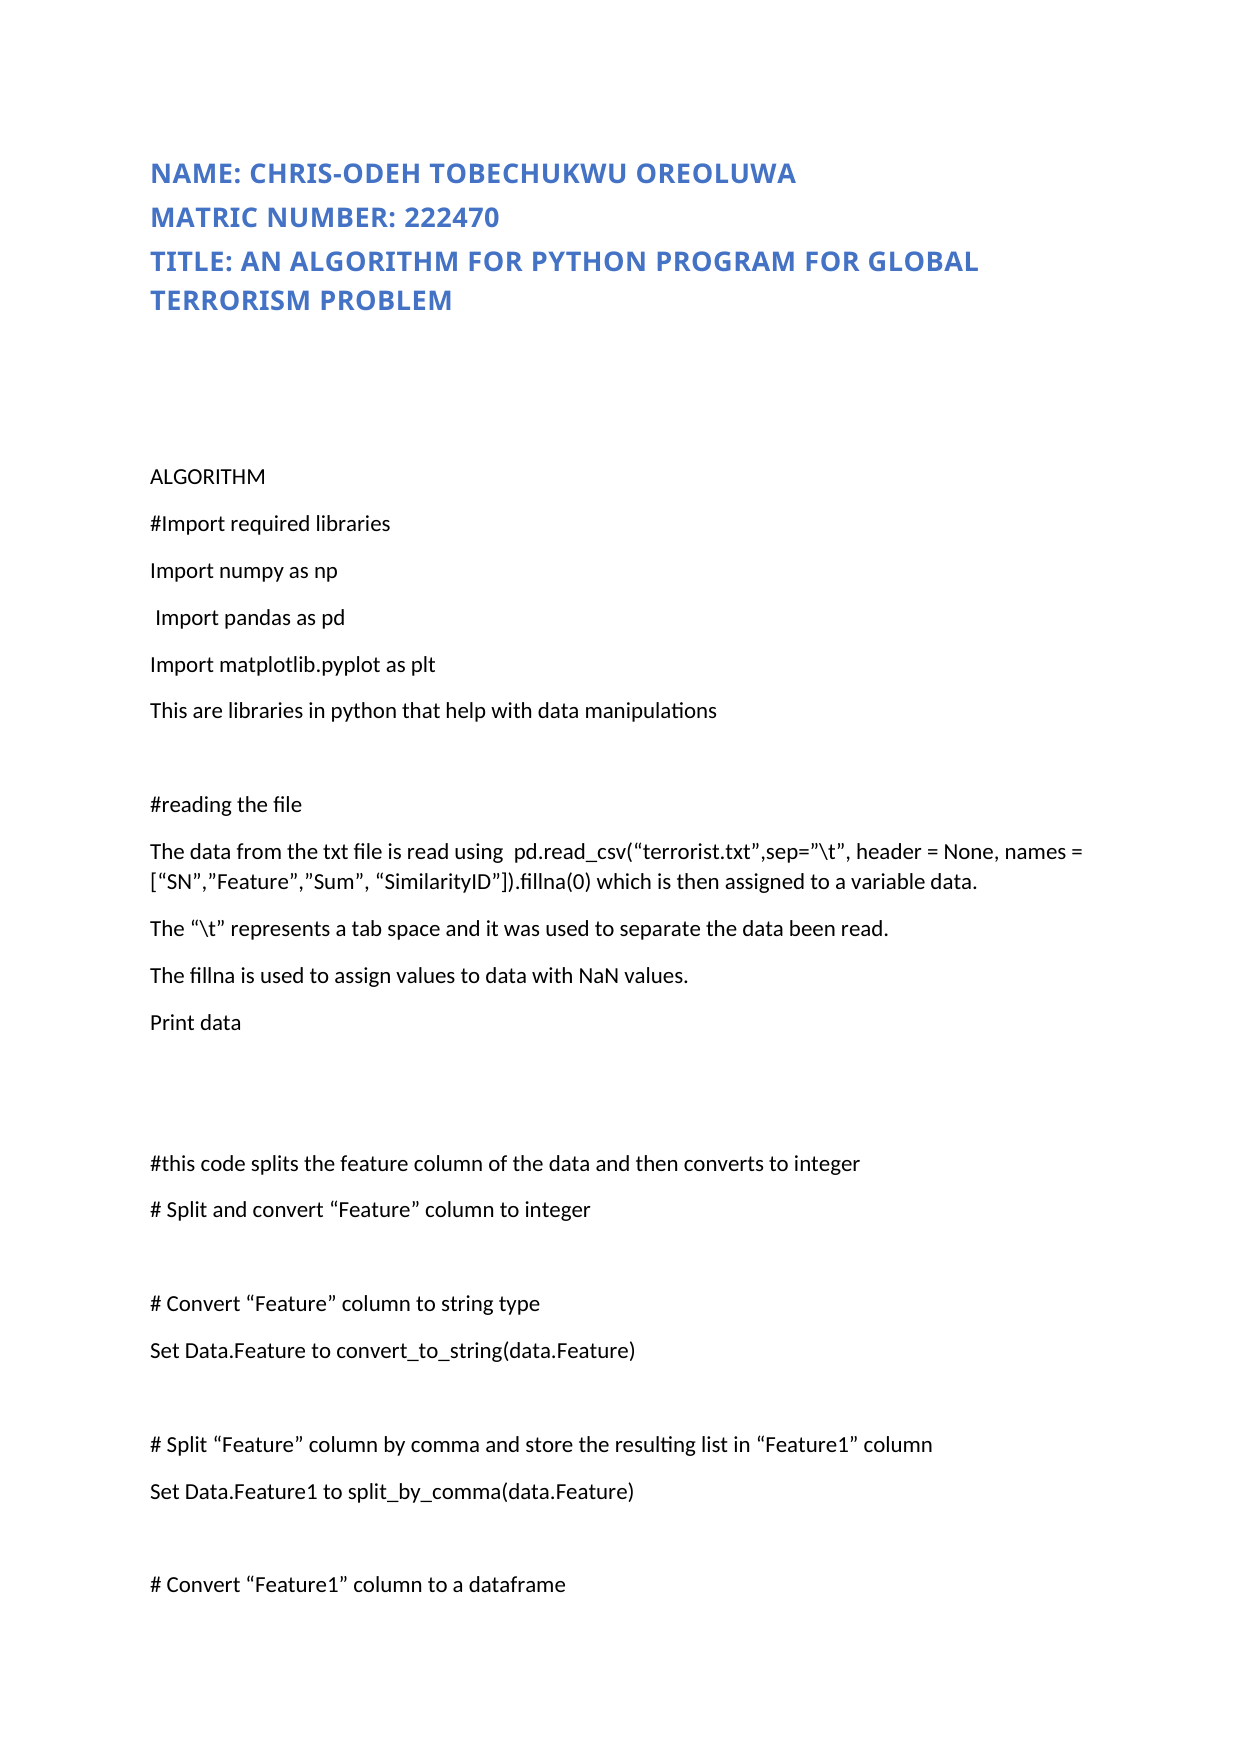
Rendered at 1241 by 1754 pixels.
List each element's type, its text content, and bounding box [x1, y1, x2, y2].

text #reading the file [150, 790, 1090, 818]
subtitle TITLE: AN ALGORITHM FOR PYTHON PROGRAM FOR GLOBAL TERRORISM PROBLEM [150, 242, 1090, 319]
text The fillna is used to assign values to data with NaN values. [150, 961, 1090, 989]
text Set Data.Feature1 to split_by_comma(data.Feature) [150, 1477, 1090, 1505]
text Import pandas as pd [150, 603, 1090, 631]
text #this code splits the feature column of the data and then converts to integer [150, 1149, 1090, 1177]
text This are libraries in python that help with data manipulations [150, 697, 1090, 725]
text ALGORITHM [150, 462, 1090, 490]
text Print data [150, 1008, 1090, 1036]
text # Split and convert “Feature” column to integer [150, 1196, 1090, 1224]
text Import matplotlib.pyplot as plt [150, 650, 1090, 678]
text # Split “Feature” column by comma and store the resulting list in “Feature1” column [150, 1430, 1090, 1458]
text #Import required libraries [150, 509, 1090, 537]
text # Convert “Feature” column to string type [150, 1289, 1090, 1317]
subtitle MATRIC NUMBER: 222470 [150, 198, 1090, 235]
text The data from the txt file is read using pd.read_csv(“terrorist.txt”,sep=”\t”, header = None, names = [“SN”,”Feature”,”Sum”, “SimilarityID”]).fillna(0) which is then assigned to a variable data. [150, 837, 1090, 896]
text # Convert “Feature1” column to a dataframe [150, 1571, 1090, 1599]
text Import numpy as np [150, 556, 1090, 584]
subtitle NAME: CHRIS-ODEH TOBECHUKWU OREOLUWA [150, 154, 1090, 191]
text The “\t” represents a tab space and it was used to separate the data been read. [150, 914, 1090, 942]
text Set Data.Feature to convert_to_string(data.Feature) [150, 1336, 1090, 1364]
